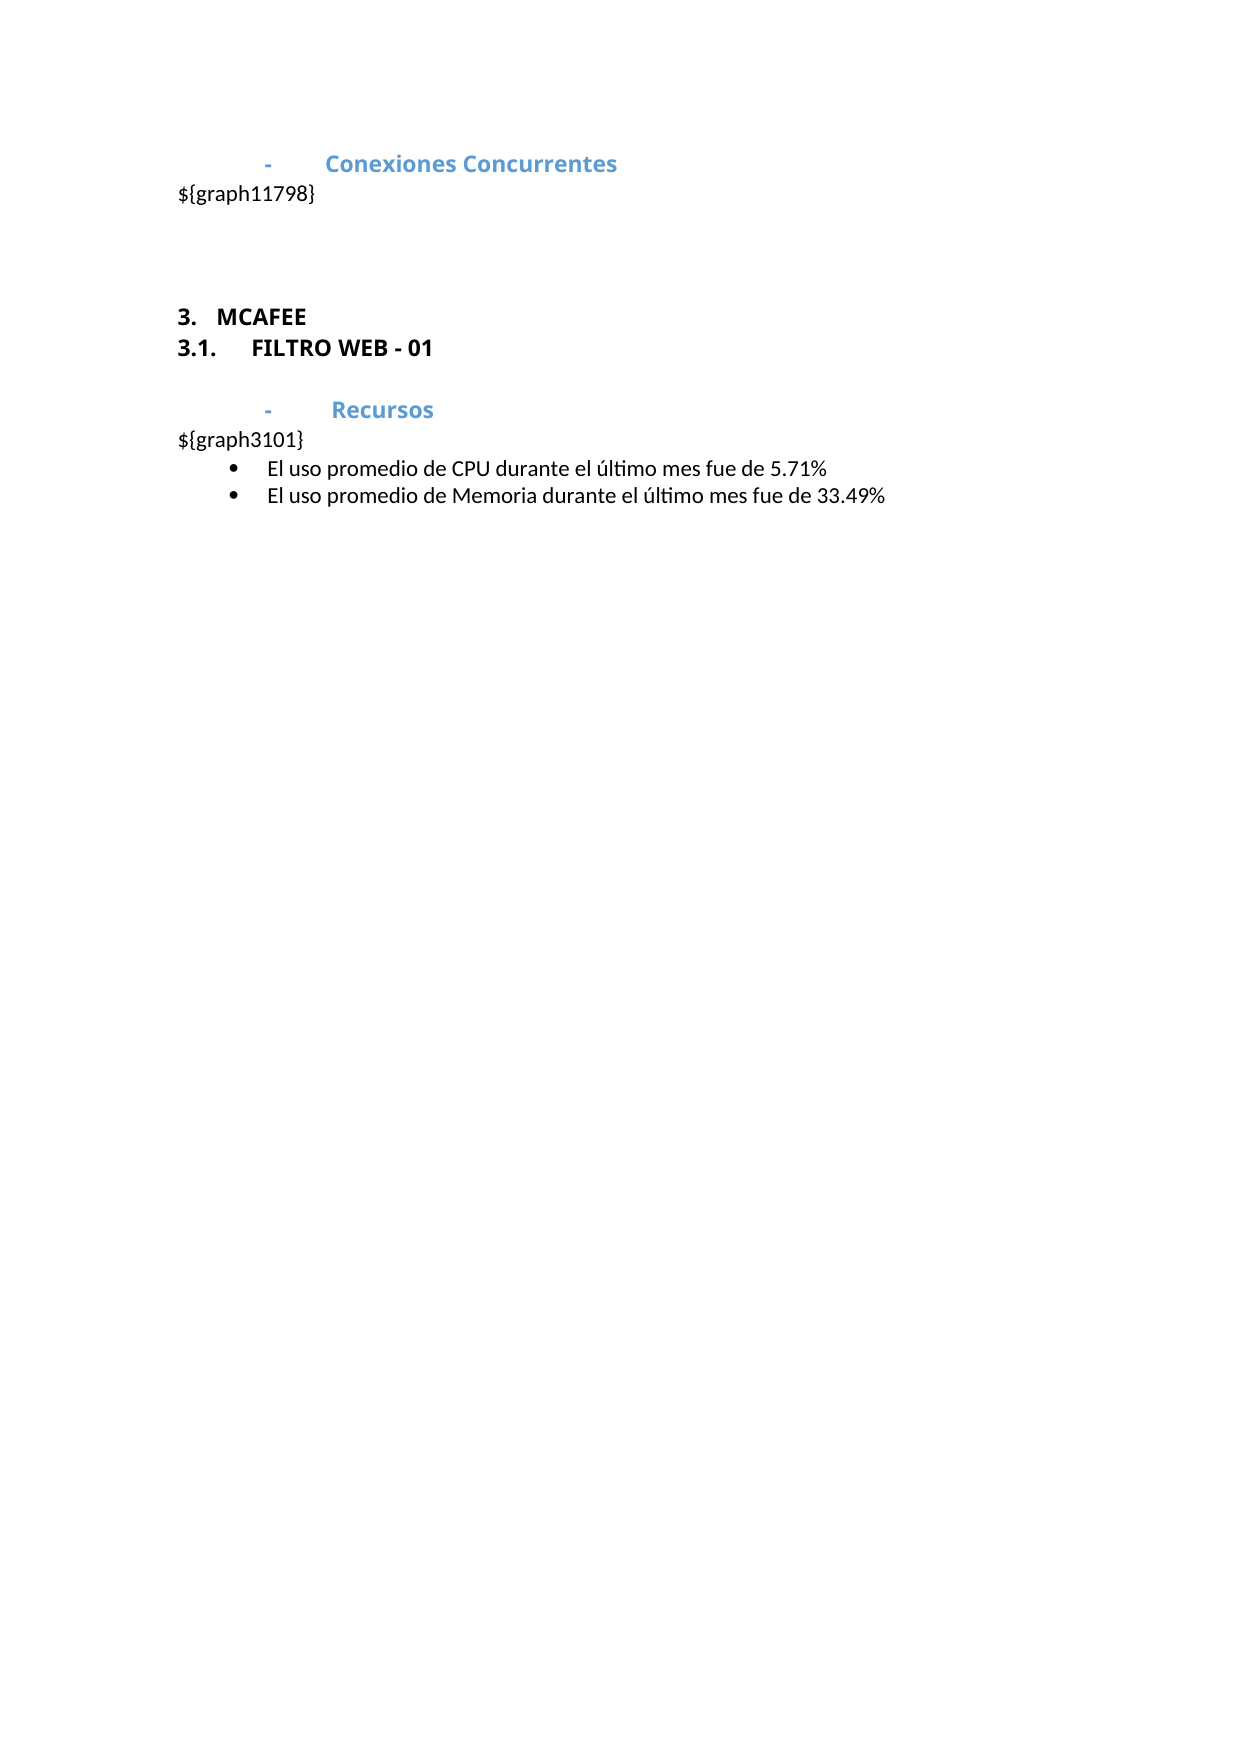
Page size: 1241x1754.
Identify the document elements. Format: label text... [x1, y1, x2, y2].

list MCAFEE [177, 301, 1063, 332]
list El uso promedio de CPU durante el último mes fue de 5.71% [229, 454, 1063, 482]
list Recursos [252, 394, 1063, 426]
list FILTRO WEB - 01 [177, 332, 1063, 363]
text ${graph11798} [177, 179, 1063, 207]
list El uso promedio de Memoria durante el último mes fue de 33.49% [229, 482, 1063, 510]
list Conexiones Concurrentes [252, 148, 1063, 179]
text ${graph3101} [177, 426, 1063, 454]
